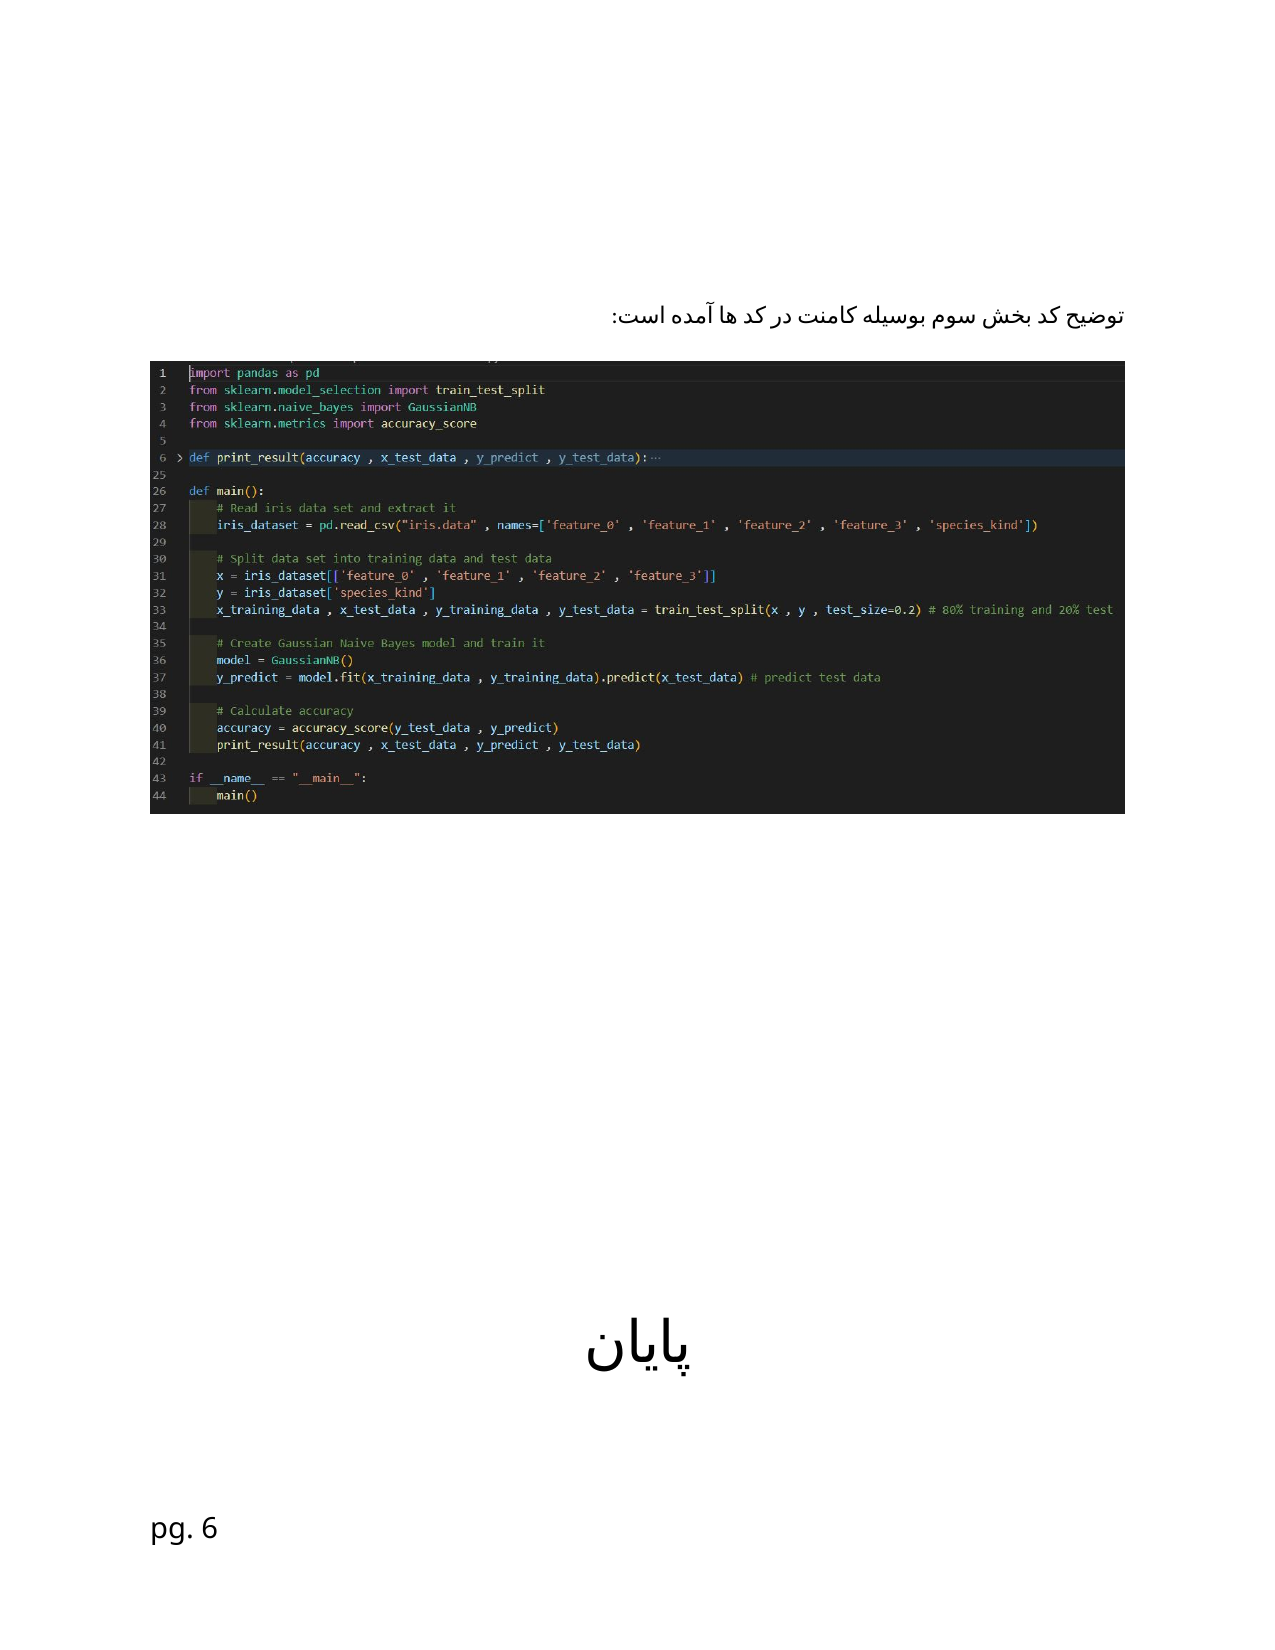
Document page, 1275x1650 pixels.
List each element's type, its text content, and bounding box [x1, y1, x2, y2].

picture [150, 361, 1125, 814]
title پایان [150, 1306, 1125, 1377]
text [150, 150, 1125, 361]
